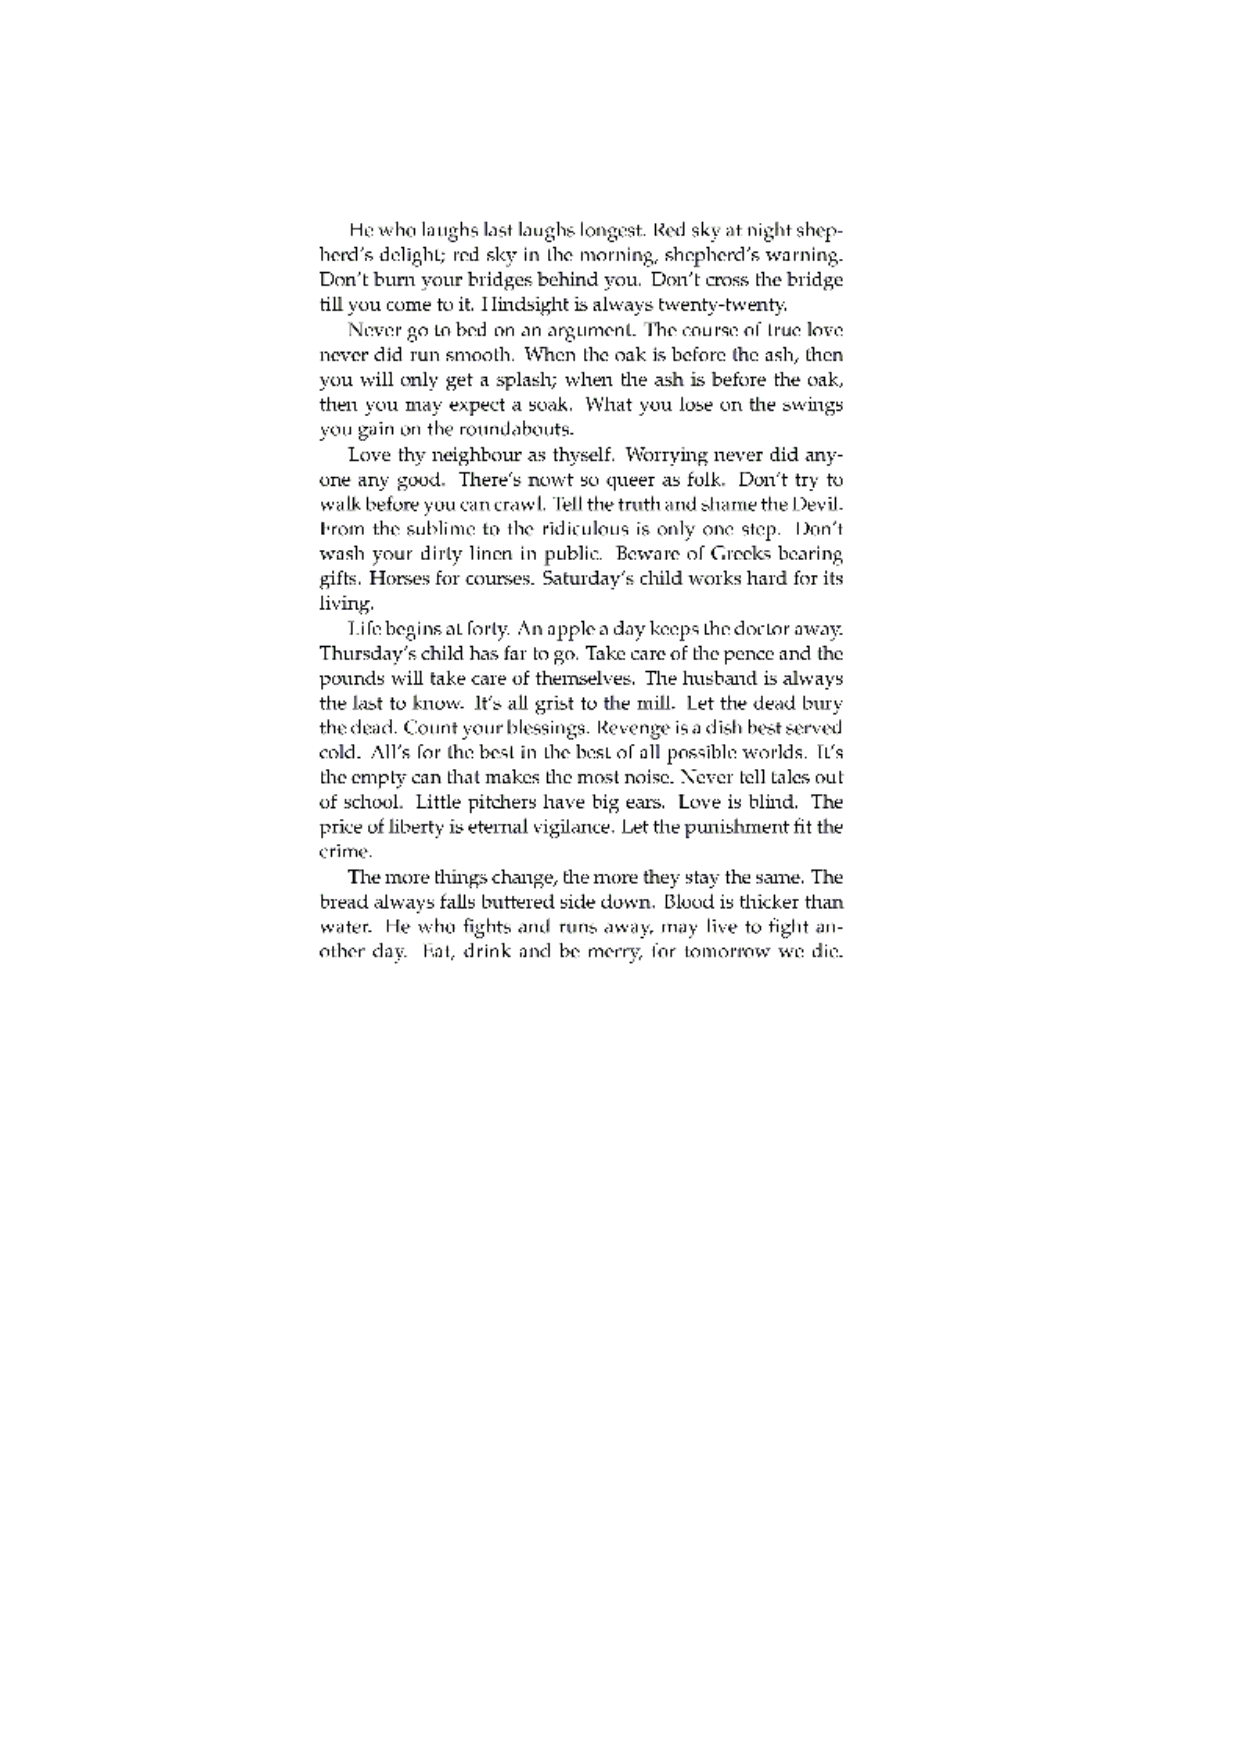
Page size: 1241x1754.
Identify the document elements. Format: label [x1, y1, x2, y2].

picture [187, 162, 979, 1070]
